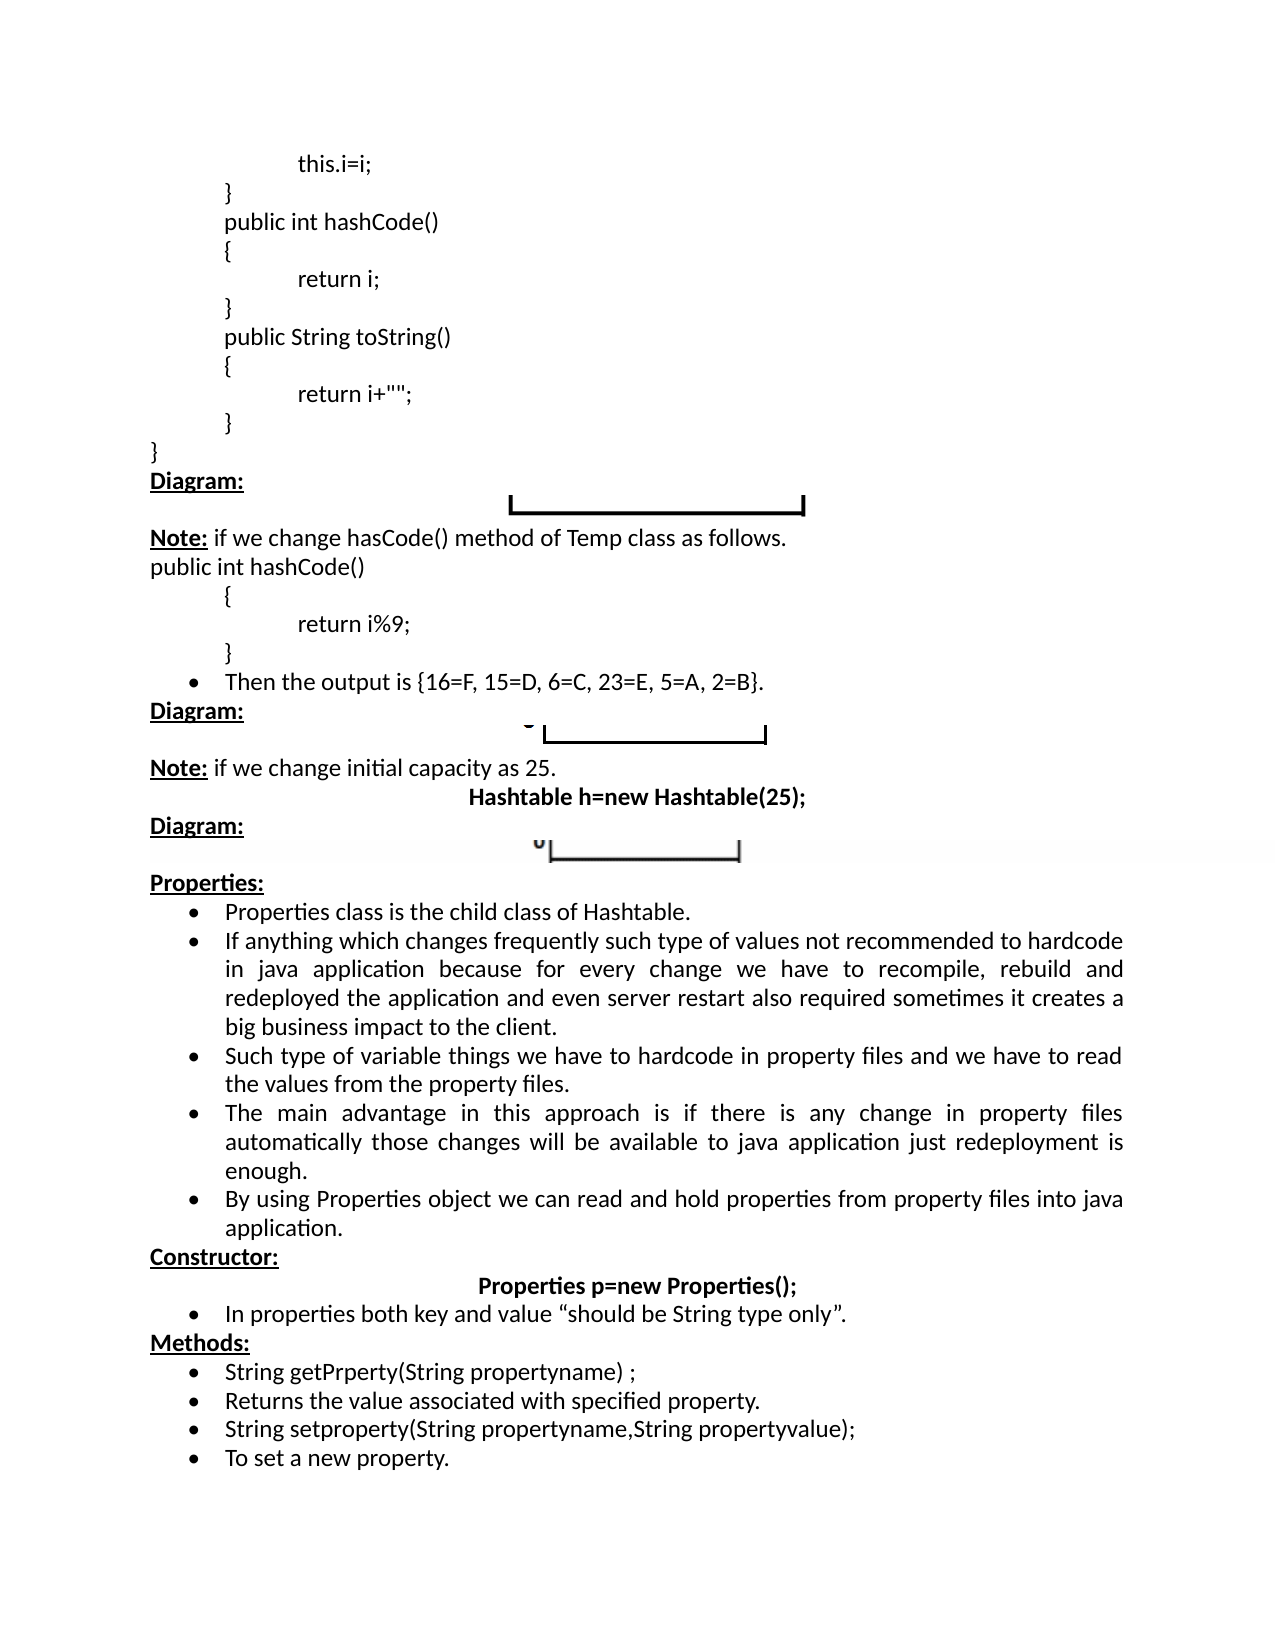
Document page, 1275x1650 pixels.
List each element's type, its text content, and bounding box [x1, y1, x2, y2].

text Methods: [150, 1329, 1125, 1357]
text Note: if we change hasCode() method of Temp class as follows. [150, 524, 1125, 552]
list Then the output is {16=F, 15=D, 6=C, 23=E, 5=A, 2=B}. [187, 667, 1125, 696]
list The main advantage in this approach is if there is any change in property files automatically those changes will be available to java application just redeployment is enough. [187, 1099, 1125, 1185]
text } [150, 409, 1125, 437]
text { [150, 581, 1125, 610]
text Properties p=new Properties(); [150, 1271, 1125, 1300]
text } [150, 639, 1125, 667]
text { [150, 236, 1125, 265]
text Hashtable h=new Hashtable(25); [150, 782, 1125, 811]
text } [150, 294, 1125, 322]
text Properties: [150, 869, 1125, 897]
list In properties both key and value “should be String type only”. [187, 1300, 1125, 1329]
text Note: if we change initial capacity as 25. [150, 754, 1125, 782]
text } [150, 179, 1125, 207]
list String setproperty(String propertyname,String propertyvalue); [187, 1415, 1125, 1444]
list Returns the value associated with specified property. [187, 1386, 1125, 1415]
text Diagram: [150, 696, 1125, 725]
text return i; [150, 265, 1125, 294]
text this.i=i; [150, 150, 1125, 179]
text Diagram: [150, 811, 1125, 840]
list If anything which changes frequently such type of values not recommended to hardcode in java application because for every change we have to recompile, rebuild and redeployed the application and even server restart also required sometimes it creates a big business impact to the client. [187, 926, 1125, 1041]
text return i+""; [150, 380, 1125, 409]
list By using Properties object we can read and hold properties from property files into java application. [187, 1185, 1125, 1242]
text Constructor: [150, 1242, 1125, 1271]
text } [150, 437, 1125, 466]
text public String toString() [150, 322, 1125, 351]
text public int hashCode() [150, 207, 1125, 236]
text { [150, 351, 1125, 380]
text return i%9; [150, 610, 1125, 639]
list String getPrperty(String propertyname) ; [187, 1357, 1125, 1386]
text public int hashCode() [150, 552, 1125, 581]
text Diagram: [150, 466, 1125, 495]
list To set a new property. [187, 1444, 1125, 1472]
list Properties class is the child class of Hashtable. [187, 897, 1125, 926]
list Such type of variable things we have to hardcode in property files and we have to read the values from the property files. [187, 1041, 1125, 1099]
